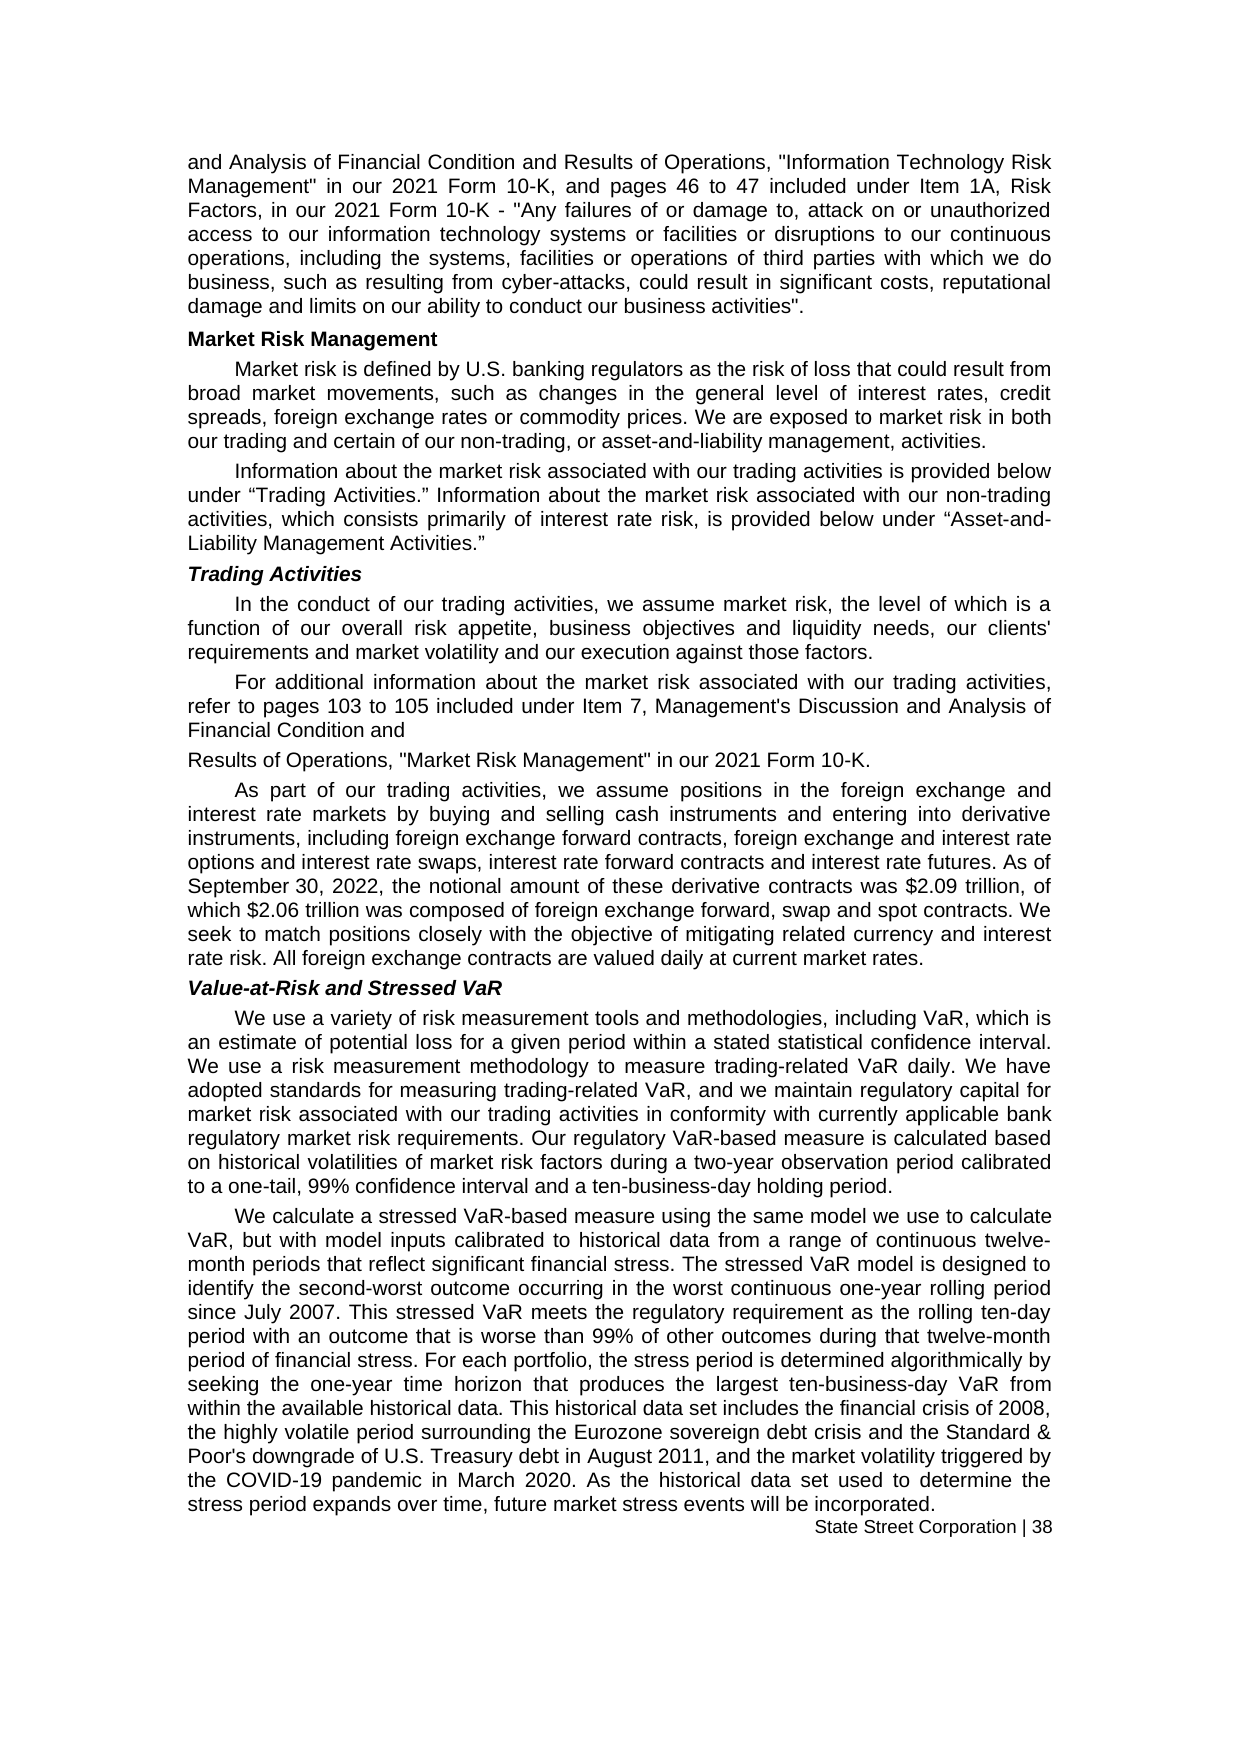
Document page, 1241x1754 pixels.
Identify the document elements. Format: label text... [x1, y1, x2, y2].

text As part of our trading activities, we assume positions in the foreign exchange and interest rate markets by buying and selling cash instruments and entering into derivative instruments, including foreign exchange forward contracts, foreign exchange and interest rate options and interest rate swaps, interest rate forward contracts and interest rate futures. As of September 30, 2022, the notional amount of these derivative contracts was $2.09 trillion, of which $2.06 trillion was composed of foreign exchange forward, swap and spot contracts. We seek to match positions closely with the objective of mitigating related currency and interest rate risk. All foreign exchange contracts are valued daily at current market rates. [187, 778, 1053, 970]
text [187, 150, 1053, 318]
text For additional information about the market risk associated with our trading activities, refer to pages 103 to 105 included under Item 7, Management's Discussion and Analysis of Financial Condition and [187, 670, 1053, 742]
text Results of Operations, "Market Risk Management" in our 2021 Form 10-K. [187, 748, 1053, 772]
text Market Risk Management [187, 327, 1053, 351]
text We calculate a stressed VaR-based measure using the same model we use to calculate VaR, but with model inputs calibrated to historical data from a range of continuous twelve-month periods that reflect significant financial stress. The stressed VaR model is designed to identify the second-worst outcome occurring in the worst continuous one-year rolling period since July 2007. This stressed VaR meets the regulatory requirement as the rolling ten-day period with an outcome that is worse than 99% of other outcomes during that twelve-month period of financial stress. For each portfolio, the stress period is determined algorithmically by seeking the one-year time horizon that produces the largest ten-business-day VaR from within the available historical data. This historical data set includes the financial crisis of 2008, the highly volatile period surrounding the Eurozone sovereign debt crisis and the Standard & Poor's downgrade of U.S. Treasury debt in August 2011, and the market volatility triggered by the COVID-19 pandemic in March 2020. As the historical data set used to determine the stress period expands over time, future market stress events will be incorporated. [187, 1204, 1053, 1516]
text We use a variety of risk measurement tools and methodologies, including VaR, which is an estimate of potential loss for a given period within a stated statistical confidence interval. We use a risk measurement methodology to measure trading-related VaR daily. We have adopted standards for measuring trading-related VaR, and we maintain regulatory capital for market risk associated with our trading activities in conformity with currently applicable bank regulatory market risk requirements. Our regulatory VaR-based measure is calculated based on historical volatilities of market risk factors during a two-year observation period calibrated to a one-tail, 99% confidence interval and a ten-business-day holding period. [187, 1006, 1053, 1198]
text Trading Activities [187, 561, 1053, 585]
text State Street Corporation | 38 [187, 1516, 1053, 1537]
text Market risk is defined by U.S. banking regulators as the risk of loss that could result from broad market movements, such as changes in the general level of interest rates, credit spreads, foreign exchange rates or commodity prices. We are exposed to market risk in both our trading and certain of our non-trading, or asset-and-liability management, activities. [187, 357, 1053, 453]
text Value-at-Risk and Stressed VaR [187, 976, 1053, 1000]
text Information about the market risk associated with our trading activities is provided below under “Trading Activities.” Information about the market risk associated with our non-trading activities, which consists primarily of interest rate risk, is provided below under “Asset-and-Liability Management Activities.” [187, 459, 1053, 555]
text In the conduct of our trading activities, we assume market risk, the level of which is a function of our overall risk appetite, business objectives and liquidity needs, our clients' requirements and market volatility and our execution against those factors. [187, 592, 1053, 663]
